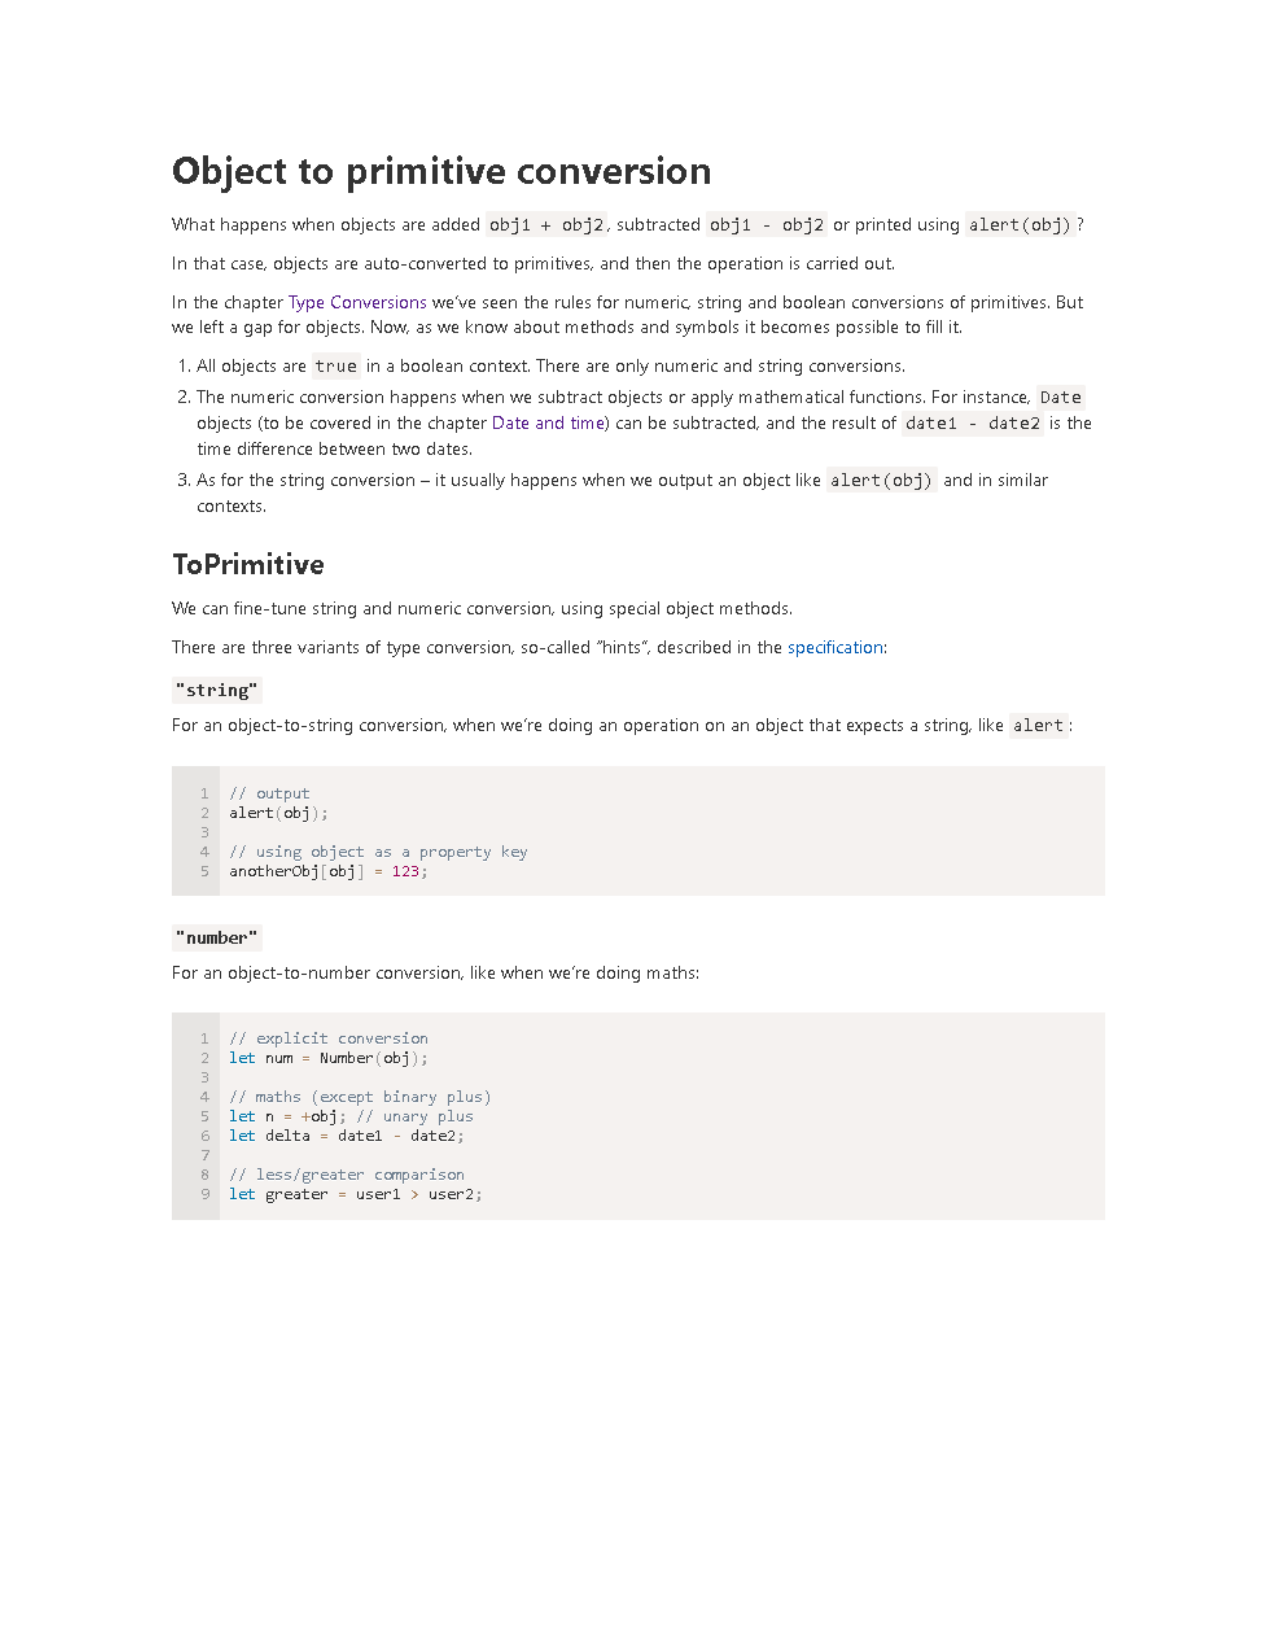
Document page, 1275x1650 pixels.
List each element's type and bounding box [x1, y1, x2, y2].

picture [150, 150, 1125, 1237]
